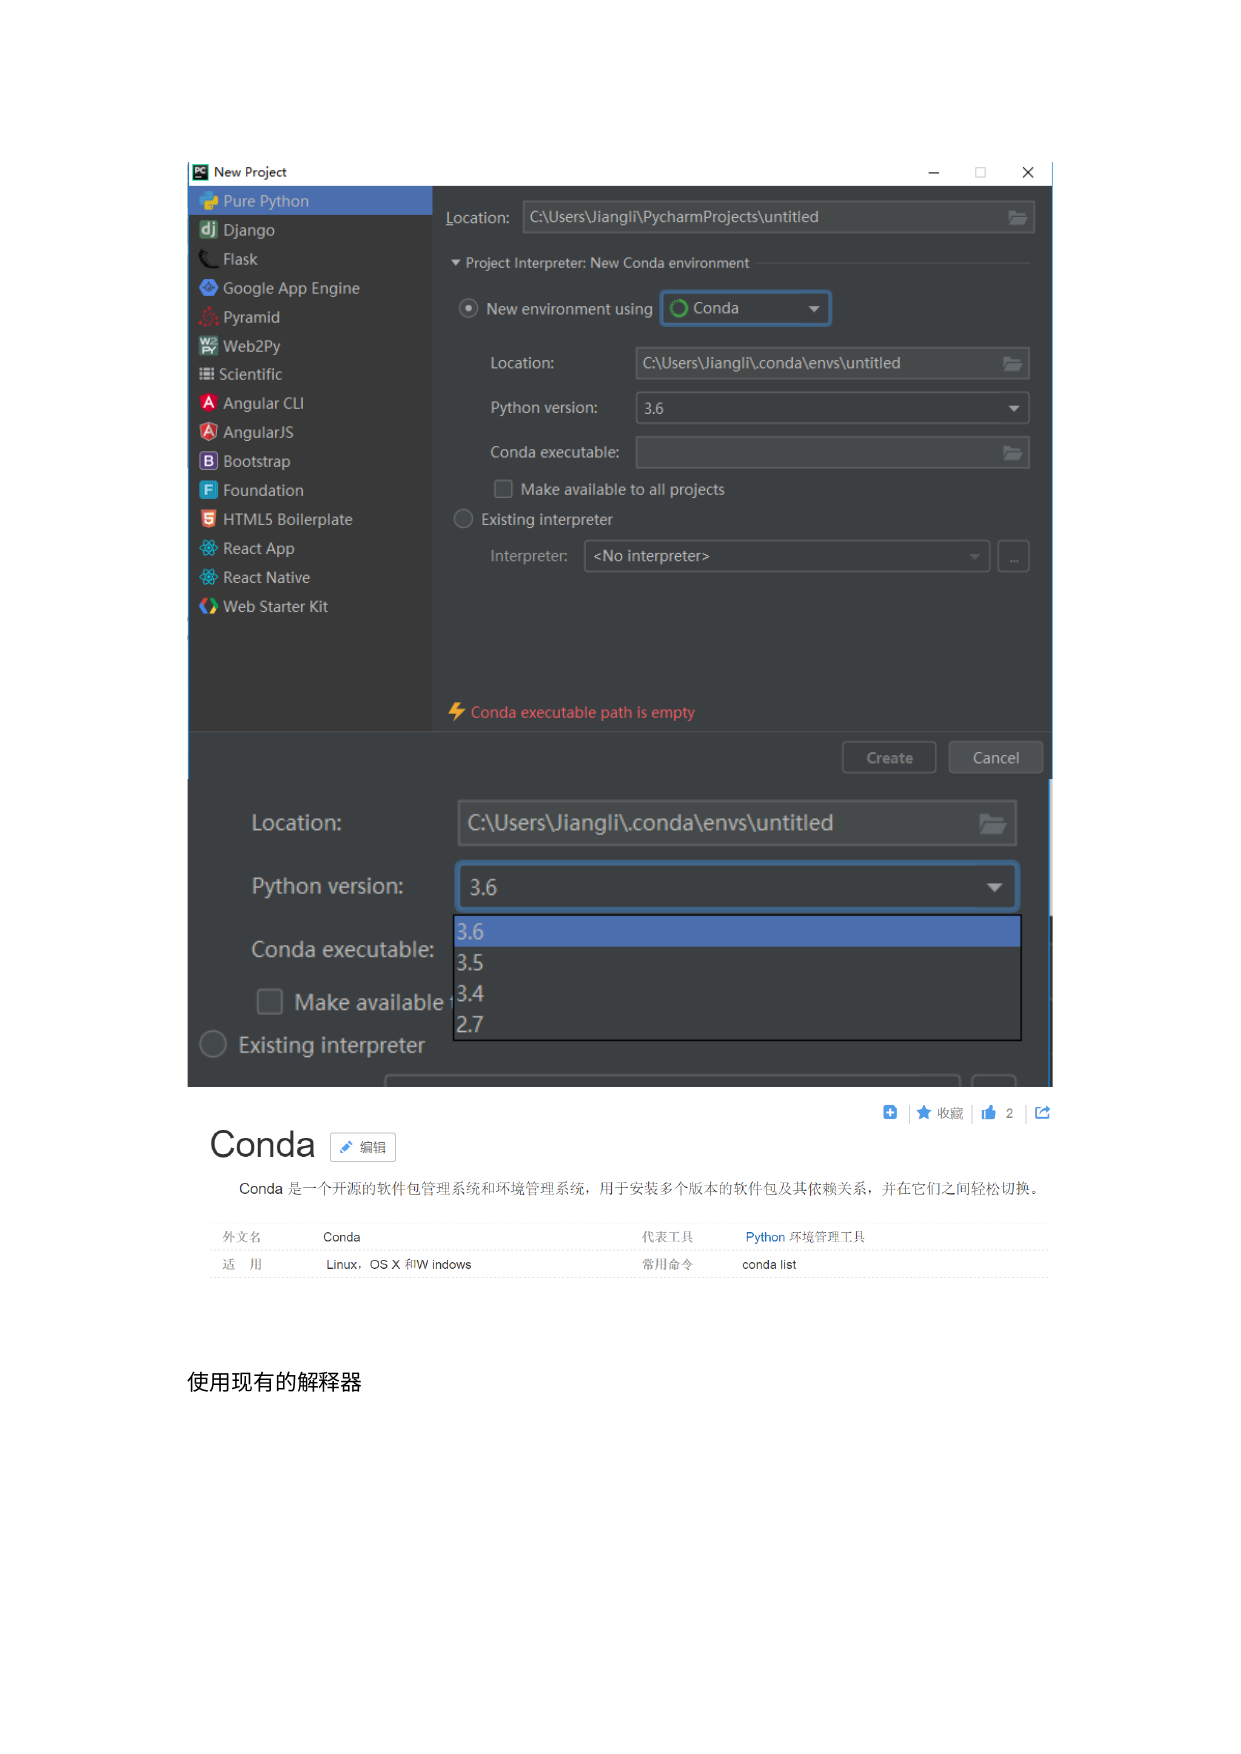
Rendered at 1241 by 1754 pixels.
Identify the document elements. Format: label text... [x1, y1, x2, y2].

picture [187, 162, 1053, 1087]
picture [187, 1104, 1053, 1285]
text 使用现有的解释器 [187, 1364, 1053, 1397]
